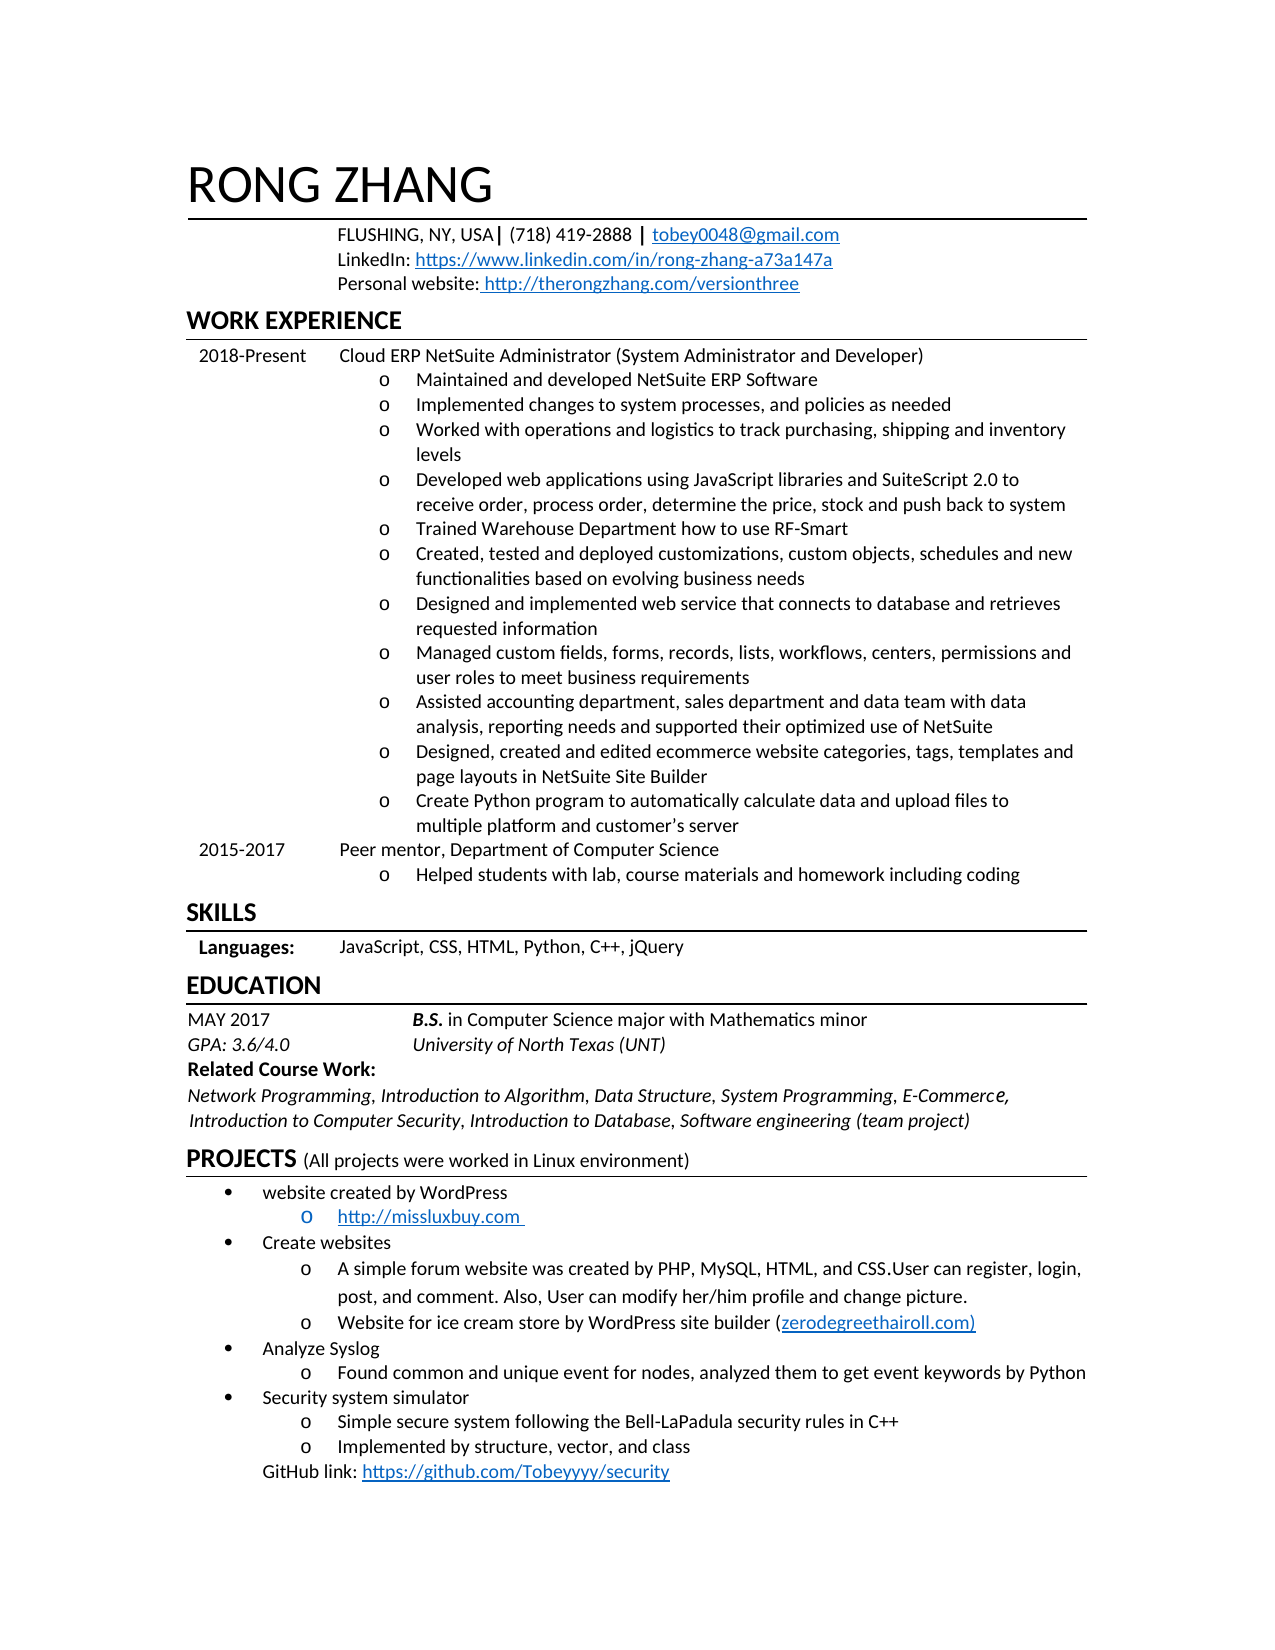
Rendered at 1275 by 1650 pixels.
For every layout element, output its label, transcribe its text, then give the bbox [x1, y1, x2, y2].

subtitle EDUCATION [186, 968, 1087, 1003]
text LinkedIn: https://www.linkedin.com/in/rong-zhang-a73a147a [264, 247, 1087, 271]
text GPA: 3.6/4.0 University of North Texas (UNT) [187, 1032, 945, 1056]
text Personal website: http://therongzhang.com/versionthree [264, 271, 1087, 295]
list website created by WordPress [225, 1180, 1087, 1204]
list Create websites [225, 1230, 1087, 1254]
text RONG ZHANG [187, 150, 1087, 220]
subtitle PROJECTS (All projects were worked in Linux environment) [186, 1141, 1087, 1176]
text Related Course Work: [187, 1056, 1087, 1081]
table_header 2018-Present [188, 343, 328, 837]
subtitle SKILLS [186, 895, 1087, 930]
table_cell Peer mentor, Department of Computer Science Helped students with lab, course materials and homework including coding [328, 838, 1086, 887]
list Website for ice cream store by WordPress site builder (zerodegreethairoll.com) [300, 1311, 1087, 1336]
list A simple forum website was created by PHP, MySQL, HTML, and CSS.User can register, login, post, and comment. Also, User can modify her/him profile and change picture. [300, 1254, 1087, 1308]
text FLUSHING, NY, USA| (718) 419-2888 | tobey0048@gmail.com [263, 220, 1087, 247]
table_header JavaScript, CSS, HTML, Python, C++, jQuery [328, 935, 1086, 960]
list Implemented by structure, vector, and class [300, 1434, 1087, 1460]
list Security system simulator [225, 1385, 1087, 1409]
text Network Programming, Introduction to Algorithm, Data Structure, System Programming, E-Commerce, Introduction to Computer Security, Introduction to Database, Software engineering (team project) [187, 1081, 1087, 1132]
subtitle WORK EXPERIENCE [186, 303, 1087, 339]
text GitHub link: https://github.com/Tobeyyyy/security [188, 1460, 1087, 1484]
table_cell 2015-2017 [188, 838, 328, 887]
table_header Languages: [188, 935, 328, 960]
table_header Cloud ERP NetSuite Administrator (System Administrator and Developer) Maintained and developed NetSuite ERP Software Implemented changes to system processes, and policies as needed Worked with operations and logistics to track purchasing, shipping and inventory levels Developed web applications using JavaScript libraries and SuiteScript 2.0 to receive order, process order, determine the price, stock and push back to system Trained Warehouse Department how to use RF-Smart Created, tested and deployed customizations, custom objects, schedules and new functionalities based on evolving business needs Designed and implemented web service that connects to database and retrieves requested information Managed custom fields, forms, records, lists, workflows, centers, permissions and user roles to meet business requirements Assisted accounting department, sales department and data team with data analysis, reporting needs and supported their optimized use of NetSuite Designed, created and edited ecommerce website categories, tags, templates and page layouts in NetSuite Site Builder Create Python program to automatically calculate data and upload files to multiple platform and customer’s server [328, 343, 1086, 837]
text MAY 2017 B.S. in Computer Science major with Mathematics minor [187, 1007, 1087, 1032]
list Found common and unique event for nodes, analyzed them to get event keywords by Python [300, 1360, 1087, 1385]
list Analyze Syslog [225, 1336, 1087, 1360]
list http://missluxbuy.com [300, 1204, 1087, 1230]
list Simple secure system following the Bell-LaPadula security rules in C++ [300, 1409, 1087, 1434]
